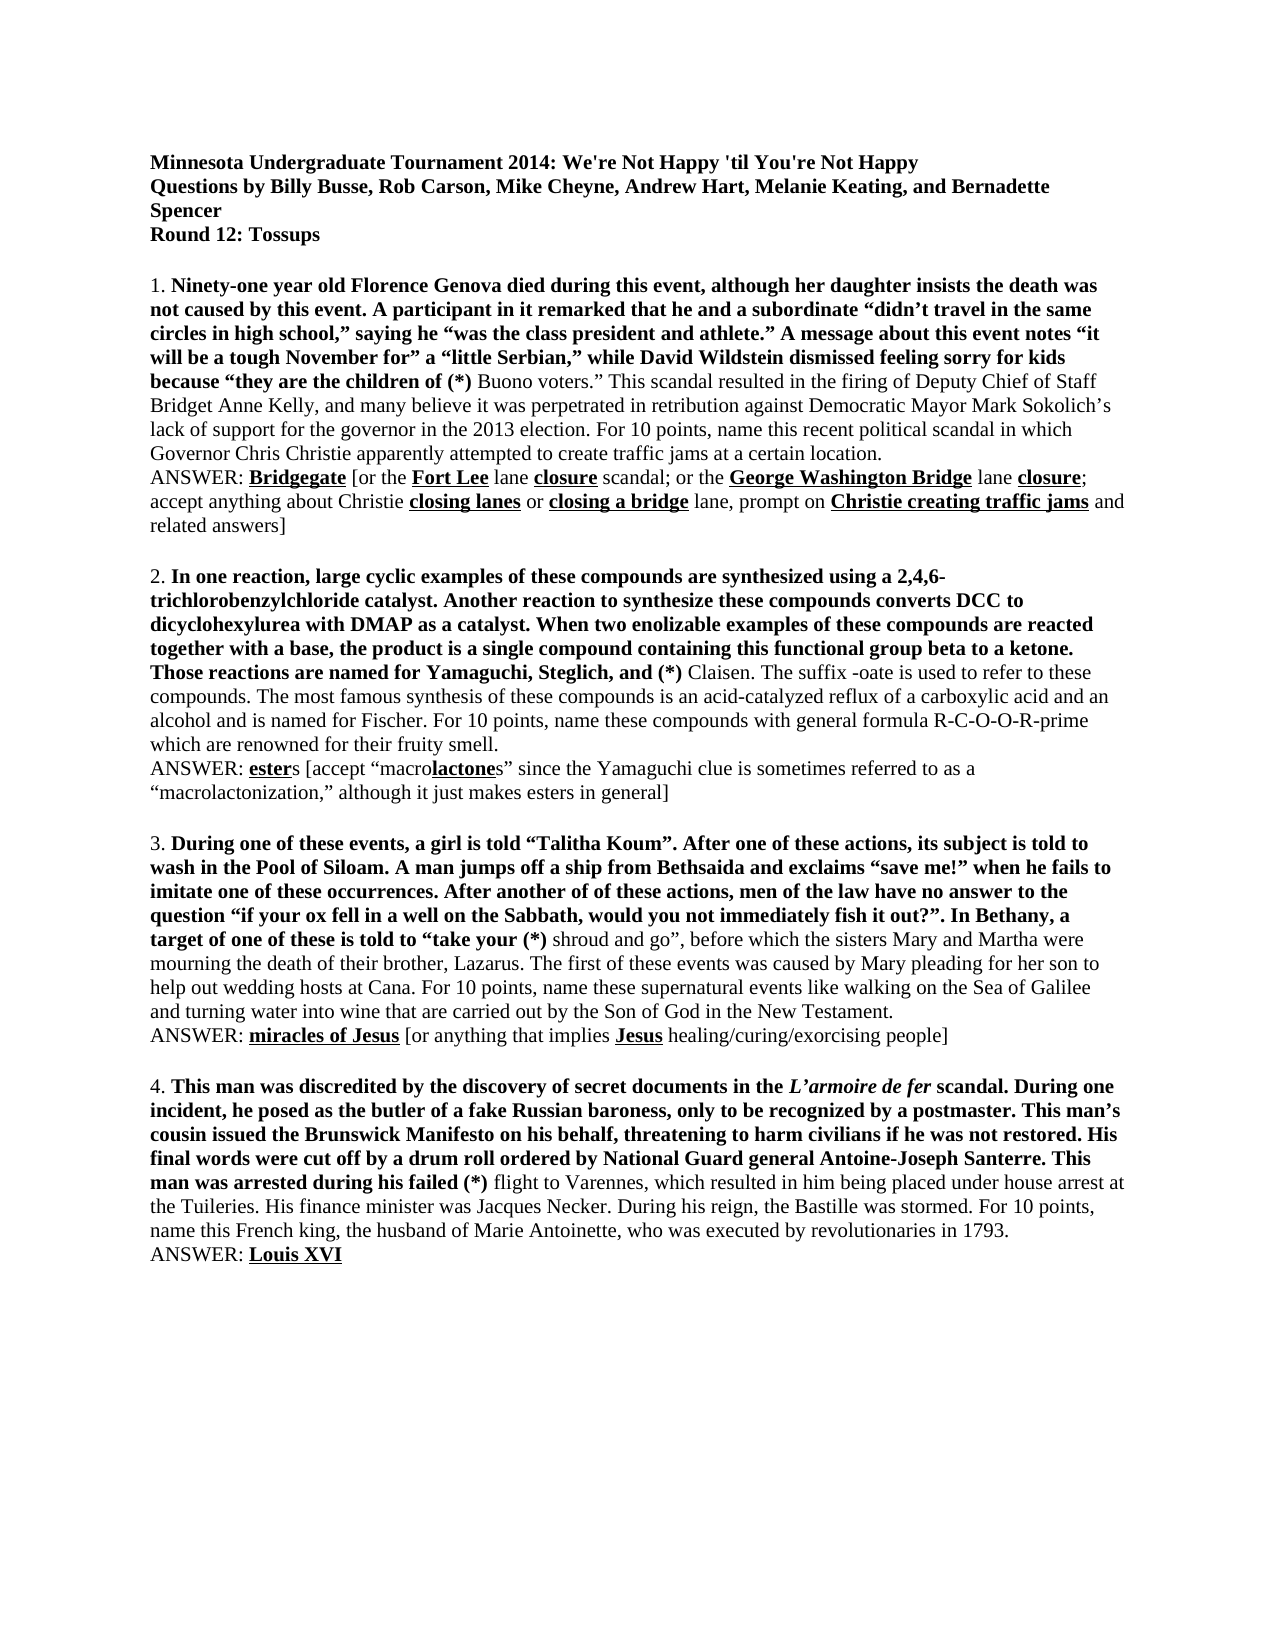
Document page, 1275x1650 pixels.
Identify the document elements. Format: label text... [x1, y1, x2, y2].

text 2. In one reaction, large cyclic examples of these compounds are synthesized using a 2,4,6-trichlorobenzylchloride catalyst. Another reaction to synthesize these compounds converts DCC to dicyclohexylurea with DMAP as a catalyst. When two enolizable examples of these compounds are reacted together with a base, the product is a single compound containing this functional group beta to a ketone. Those reactions are named for Yamaguchi, Steglich, and (*) Claisen. The suffix -oate is used to refer to these compounds. The most famous synthesis of these compounds is an acid-catalyzed reflux of a carboxylic acid and an alcohol and is named for Fischer. For 10 points, name these compounds with general formula R-C-O-O-R-prime which are renowned for their fruity smell. [150, 564, 1125, 756]
text ANSWER: Bridgegate [or the Fort Lee lane closure scandal; or the George Washington Bridge lane closure; accept anything about Christie closing lanes or closing a bridge lane, prompt on Christie creating traffic jams and related answers] [150, 465, 1125, 537]
text Questions by Billy Busse, Rob Carson, Mike Cheyne, Andrew Hart, Melanie Keating, and Bernadette Spencer [150, 174, 1125, 222]
text 1. Ninety-one year old Florence Genova died during this event, although her daughter insists the death was not caused by this event. A participant in it remarked that he and a subordinate “didn’t travel in the same circles in high school,” saying he “was the class president and athlete.” A message about this event notes “it will be a tough November for” a “little Serbian,” while David Wildstein dismissed feeling sorry for kids because “they are the children of (*) Buono voters.” This scandal resulted in the firing of Deputy Chief of Staff Bridget Anne Kelly, and many believe it was perpetrated in retribution against Democratic Mayor Mark Sokolich’s lack of support for the governor in the 2013 election. For 10 points, name this recent political scandal in which Governor Chris Christie apparently attempted to create traffic jams at a certain location. [150, 273, 1125, 465]
text 3. During one of these events, a girl is told “Talitha Koum”. After one of these actions, its subject is told to wash in the Pool of Siloam. A man jumps off a ship from Bethsaida and exclaims “save me!” when he fails to imitate one of these occurrences. After another of of these actions, men of the law have no answer to the question “if your ox fell in a well on the Sabbath, would you not immediately fish it out?”. In Bethany, a target of one of these is told to “take your (*) shroud and go”, before which the sisters Mary and Martha were mourning the death of their brother, Lazarus. The first of these events was caused by Mary pleading for her son to help out wedding hosts at Cana. For 10 points, name these supernatural events like walking on the Sea of Galilee and turning water into wine that are carried out by the Son of God in the New Testament. [150, 831, 1125, 1023]
text ANSWER: esters [accept “macrolactones” since the Yamaguchi clue is sometimes referred to as a “macrolactonization,” although it just makes esters in general] [150, 756, 1125, 804]
text ANSWER: Louis XVI [150, 1242, 1125, 1266]
text Round 12: Tossups [150, 222, 1125, 246]
text 4. This man was discredited by the discovery of secret documents in the L’armoire de fer scandal. During one incident, he posed as the butler of a fake Russian baroness, only to be recognized by a postmaster. This man’s cousin issued the Brunswick Manifesto on his behalf, threatening to harm civilians if he was not restored. His final words were cut off by a drum roll ordered by National Guard general Antoine-Joseph Santerre. This man was arrested during his failed (*) flight to Varennes, which resulted in him being placed under house arrest at the Tuileries. His finance minister was Jacques Necker. During his reign, the Bastille was stormed. For 10 points, name this French king, the husband of Marie Antoinette, who was executed by revolutionaries in 1793. [150, 1073, 1125, 1242]
text ANSWER: miracles of Jesus [or anything that implies Jesus healing/curing/exorcising people] [150, 1023, 1125, 1047]
text Minnesota Undergraduate Tournament 2014: We're Not Happy 'til You're Not Happy [150, 150, 1125, 174]
